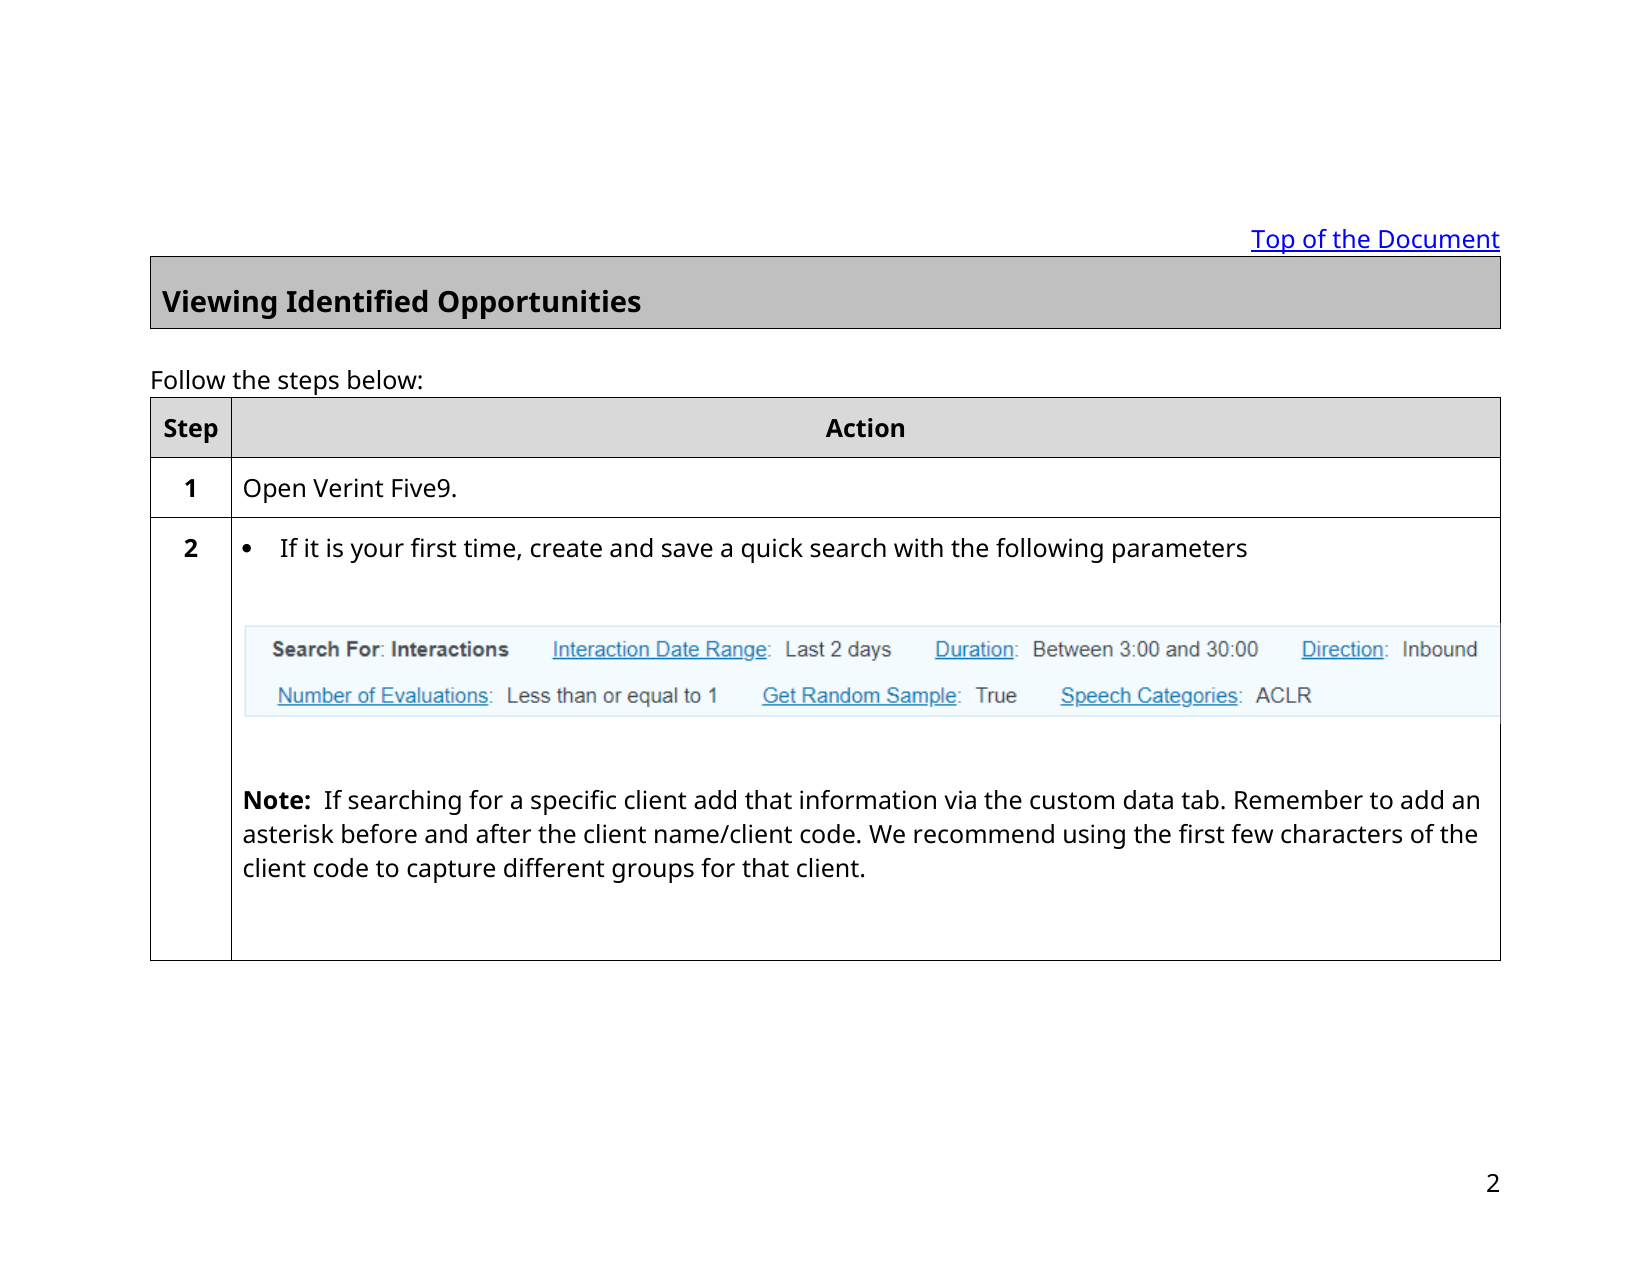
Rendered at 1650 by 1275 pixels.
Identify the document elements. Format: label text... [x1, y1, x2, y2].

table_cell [232, 518, 1500, 960]
table_cell 1 [151, 458, 231, 517]
text Follow the steps below: [150, 363, 1500, 397]
text Top of the Document [150, 222, 1500, 256]
picture [242, 623, 1501, 724]
table_header Step [151, 398, 231, 457]
table_header Action [232, 398, 1500, 457]
table_cell 2 [151, 518, 231, 960]
table_header Viewing Identified Opportunities [151, 257, 1500, 328]
table_cell Open Verint Five9. [232, 458, 1500, 517]
